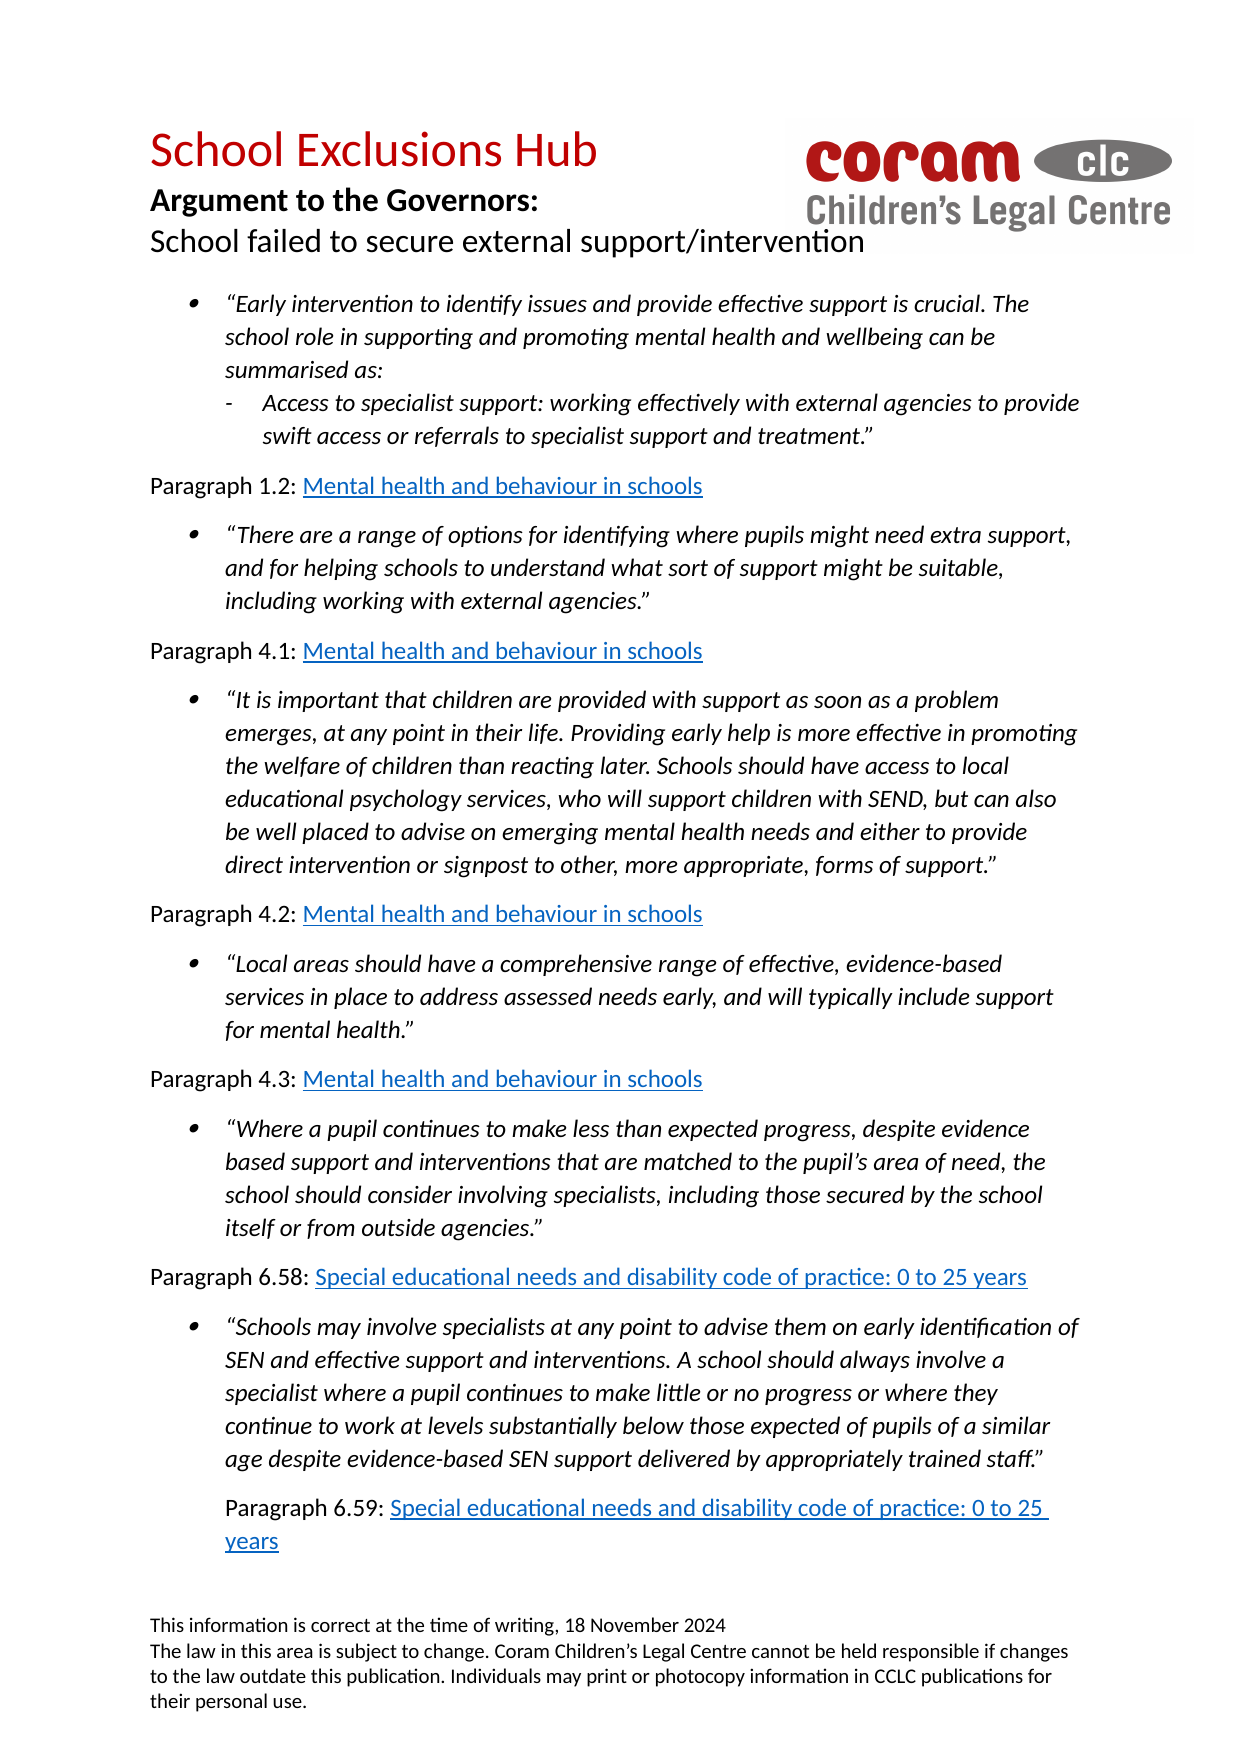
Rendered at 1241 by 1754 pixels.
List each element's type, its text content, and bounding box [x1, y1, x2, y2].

text Paragraph 1.2: Mental health and behaviour in schools [150, 470, 1090, 500]
list “Where a pupil continues to make less than expected progress, despite evidence based support and interventions that are matched to the pupil’s area of need, the school should consider involving specialists, including those secured by the school itself or from outside agencies.” [187, 1113, 1090, 1242]
picture [784, 118, 1194, 254]
list “It is important that children are provided with support as soon as a problem emerges, at any point in their life. Providing early help is more effective in promoting the welfare of children than reacting later. Schools should have access to local educational psychology services, who will support children with SEND, but can also be well placed to advise on emerging mental health needs and either to provide direct intervention or signpost to other, more appropriate, forms of support.” [187, 684, 1090, 879]
text Paragraph 6.58: Special educational needs and disability code of practice: 0 to 25 years [150, 1262, 1090, 1292]
text Paragraph 6.59: Special educational needs and disability code of practice: 0 to 25 years [225, 1492, 1090, 1556]
list “There are a range of options for identifying where pupils might need extra support, and for helping schools to understand what sort of support might be suitable, including working with external agencies.” [187, 519, 1090, 616]
list Access to specialist support: working effectively with external agencies to provide swift access or referrals to specialist support and treatment.” [225, 387, 1090, 451]
text Paragraph 4.3: Mental health and behaviour in schools [150, 1064, 1090, 1094]
list “Local areas should have a comprehensive range of effective, evidence-based services in place to address assessed needs early, and will typically include support for mental health.” [187, 948, 1090, 1044]
text Paragraph 4.2: Mental health and behaviour in schools [150, 899, 1090, 929]
list “Schools may involve specialists at any point to advise them on early identification of SEN and effective support and interventions. A school should always involve a specialist where a pupil continues to make little or no progress or where they continue to work at levels substantially below those expected of pupils of a similar age despite evidence-based SEN support delivered by appropriately trained staff.” [187, 1311, 1090, 1473]
list “Early intervention to identify issues and provide effective support is crucial. The school role in supporting and promoting mental health and wellbeing can be summarised as: [187, 289, 1090, 385]
text Paragraph 4.1: Mental health and behaviour in schools [150, 635, 1090, 665]
